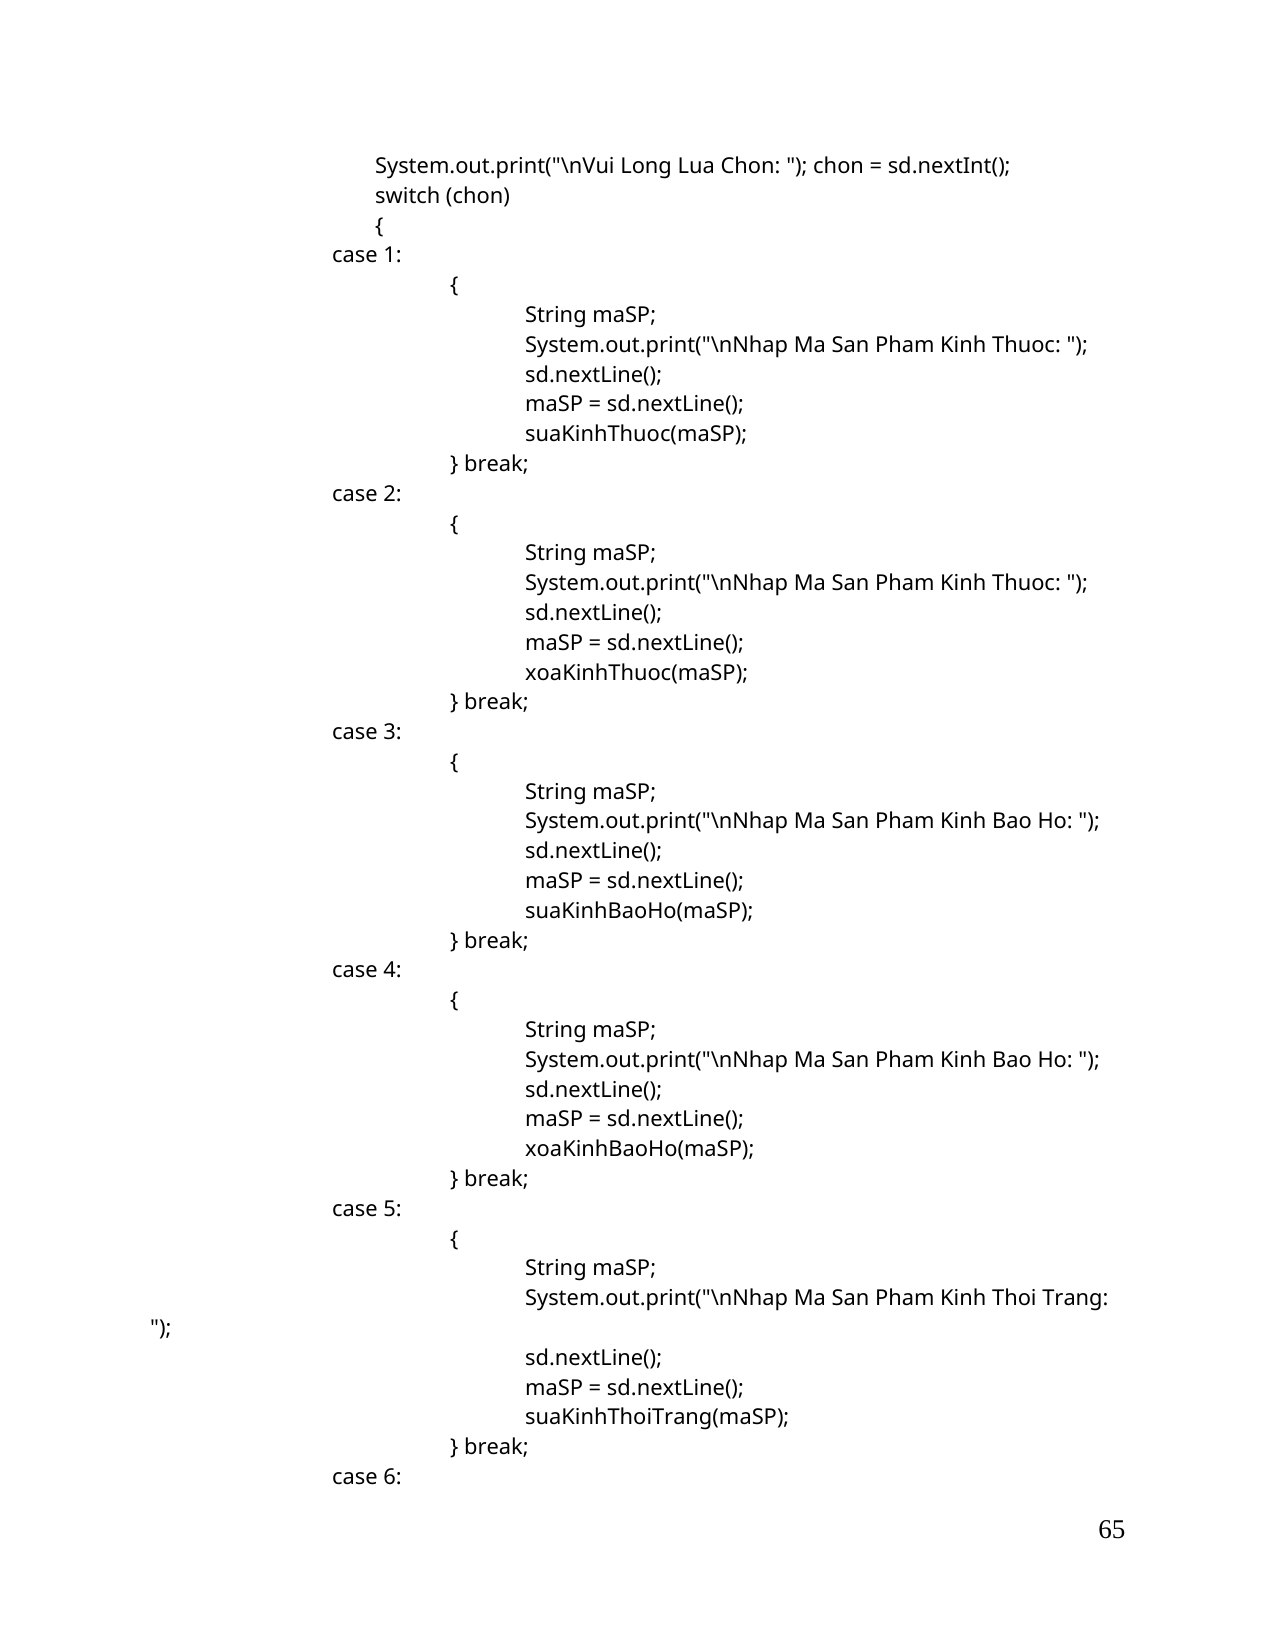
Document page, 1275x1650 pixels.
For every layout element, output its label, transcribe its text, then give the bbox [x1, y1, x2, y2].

text sd.nextLine(); [150, 597, 1125, 627]
text xoaKinhBaoHo(maSP); [150, 1133, 1125, 1163]
text case 5: [150, 1193, 1125, 1222]
text suaKinhBaoHo(maSP); [150, 895, 1125, 924]
text sd.nextLine(); [150, 1073, 1125, 1103]
text { [150, 209, 1125, 239]
text { [150, 746, 1125, 776]
text } break; [150, 448, 1125, 478]
text maSP = sd.nextLine(); [150, 865, 1125, 895]
text System.out.print("\nNhap Ma San Pham Kinh Thoi Trang: "); [150, 1282, 1125, 1342]
text maSP = sd.nextLine(); [150, 627, 1125, 656]
text { [150, 1222, 1125, 1252]
text String maSP; [150, 776, 1125, 805]
text { [150, 984, 1125, 1014]
text case 3: [150, 716, 1125, 746]
text case 4: [150, 954, 1125, 984]
text maSP = sd.nextLine(); [150, 1103, 1125, 1133]
text suaKinhThoiTrang(maSP); [150, 1401, 1125, 1431]
text } break; [150, 1163, 1125, 1193]
text xoaKinhThuoc(maSP); [150, 656, 1125, 686]
text System.out.print("\nNhap Ma San Pham Kinh Thuoc: "); [150, 329, 1125, 358]
text } break; [150, 1431, 1125, 1461]
text String maSP; [150, 1252, 1125, 1282]
text String maSP; [150, 537, 1125, 567]
text System.out.print("\nNhap Ma San Pham Kinh Bao Ho: "); [150, 1044, 1125, 1073]
text switch (chon) [150, 180, 1125, 209]
text String maSP; [150, 299, 1125, 329]
text sd.nextLine(); [150, 358, 1125, 388]
text { [150, 507, 1125, 537]
text System.out.print("\nVui Long Lua Chon: "); chon = sd.nextInt(); [150, 150, 1125, 180]
text String maSP; [150, 1014, 1125, 1044]
text System.out.print("\nNhap Ma San Pham Kinh Bao Ho: "); [150, 805, 1125, 835]
text } break; [150, 924, 1125, 954]
text sd.nextLine(); [150, 1342, 1125, 1371]
text } break; [150, 686, 1125, 716]
text case 2: [150, 478, 1125, 507]
text case 6: [150, 1461, 1125, 1491]
text maSP = sd.nextLine(); [150, 388, 1125, 418]
text { [150, 269, 1125, 299]
text maSP = sd.nextLine(); [150, 1371, 1125, 1401]
text sd.nextLine(); [150, 835, 1125, 865]
text suaKinhThuoc(maSP); [150, 418, 1125, 448]
text case 1: [150, 239, 1125, 269]
text System.out.print("\nNhap Ma San Pham Kinh Thuoc: "); [150, 567, 1125, 597]
